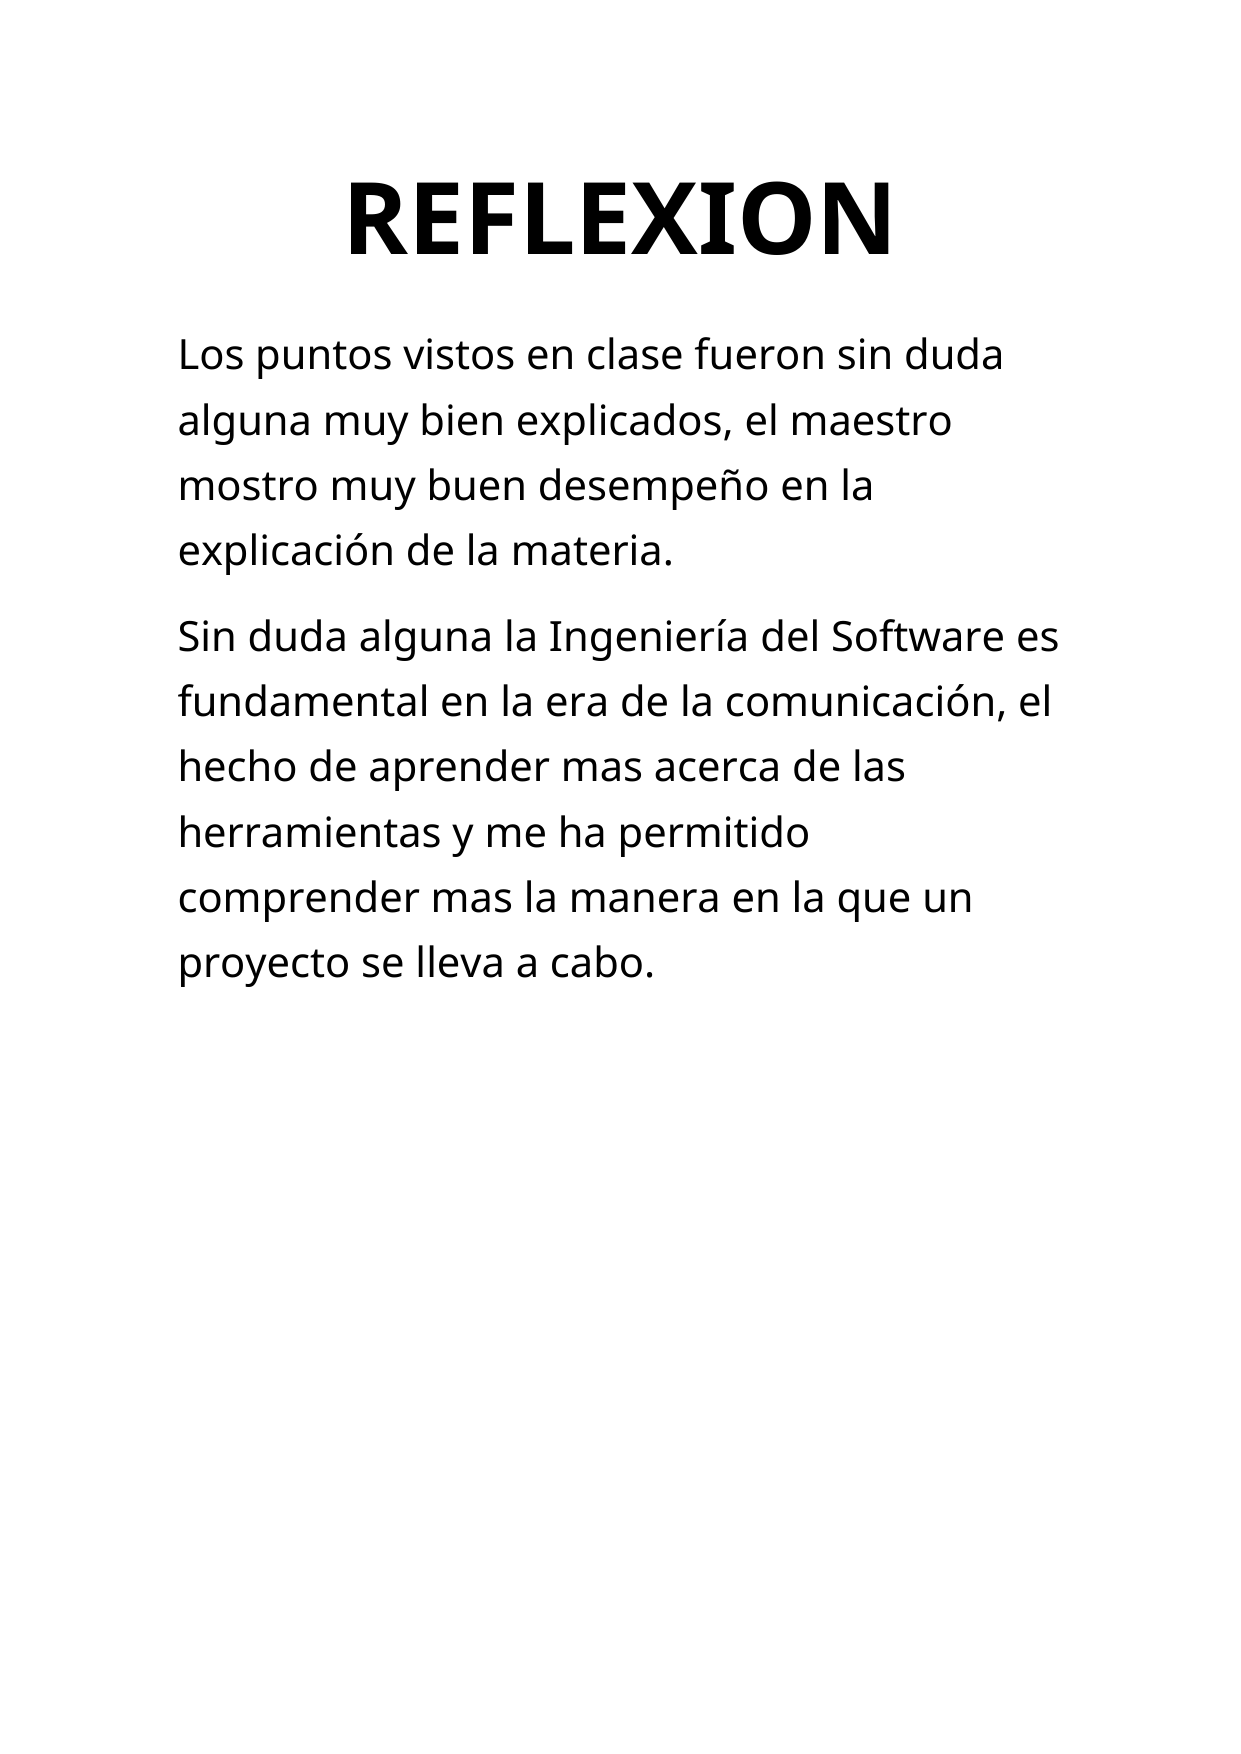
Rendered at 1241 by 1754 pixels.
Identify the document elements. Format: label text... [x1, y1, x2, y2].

text Sin duda alguna la Ingeniería del Software es fundamental en la era de la comunicación, el hecho de aprender mas acerca de las herramientas y me ha permitido comprender mas la manera en la que un proyecto se lleva a cabo. [177, 607, 1063, 989]
text REFLEXION [177, 148, 1063, 284]
text Los puntos vistos en clase fueron sin duda alguna muy bien explicados, el maestro mostro muy buen desempeño en la explicación de la materia. [177, 325, 1063, 577]
